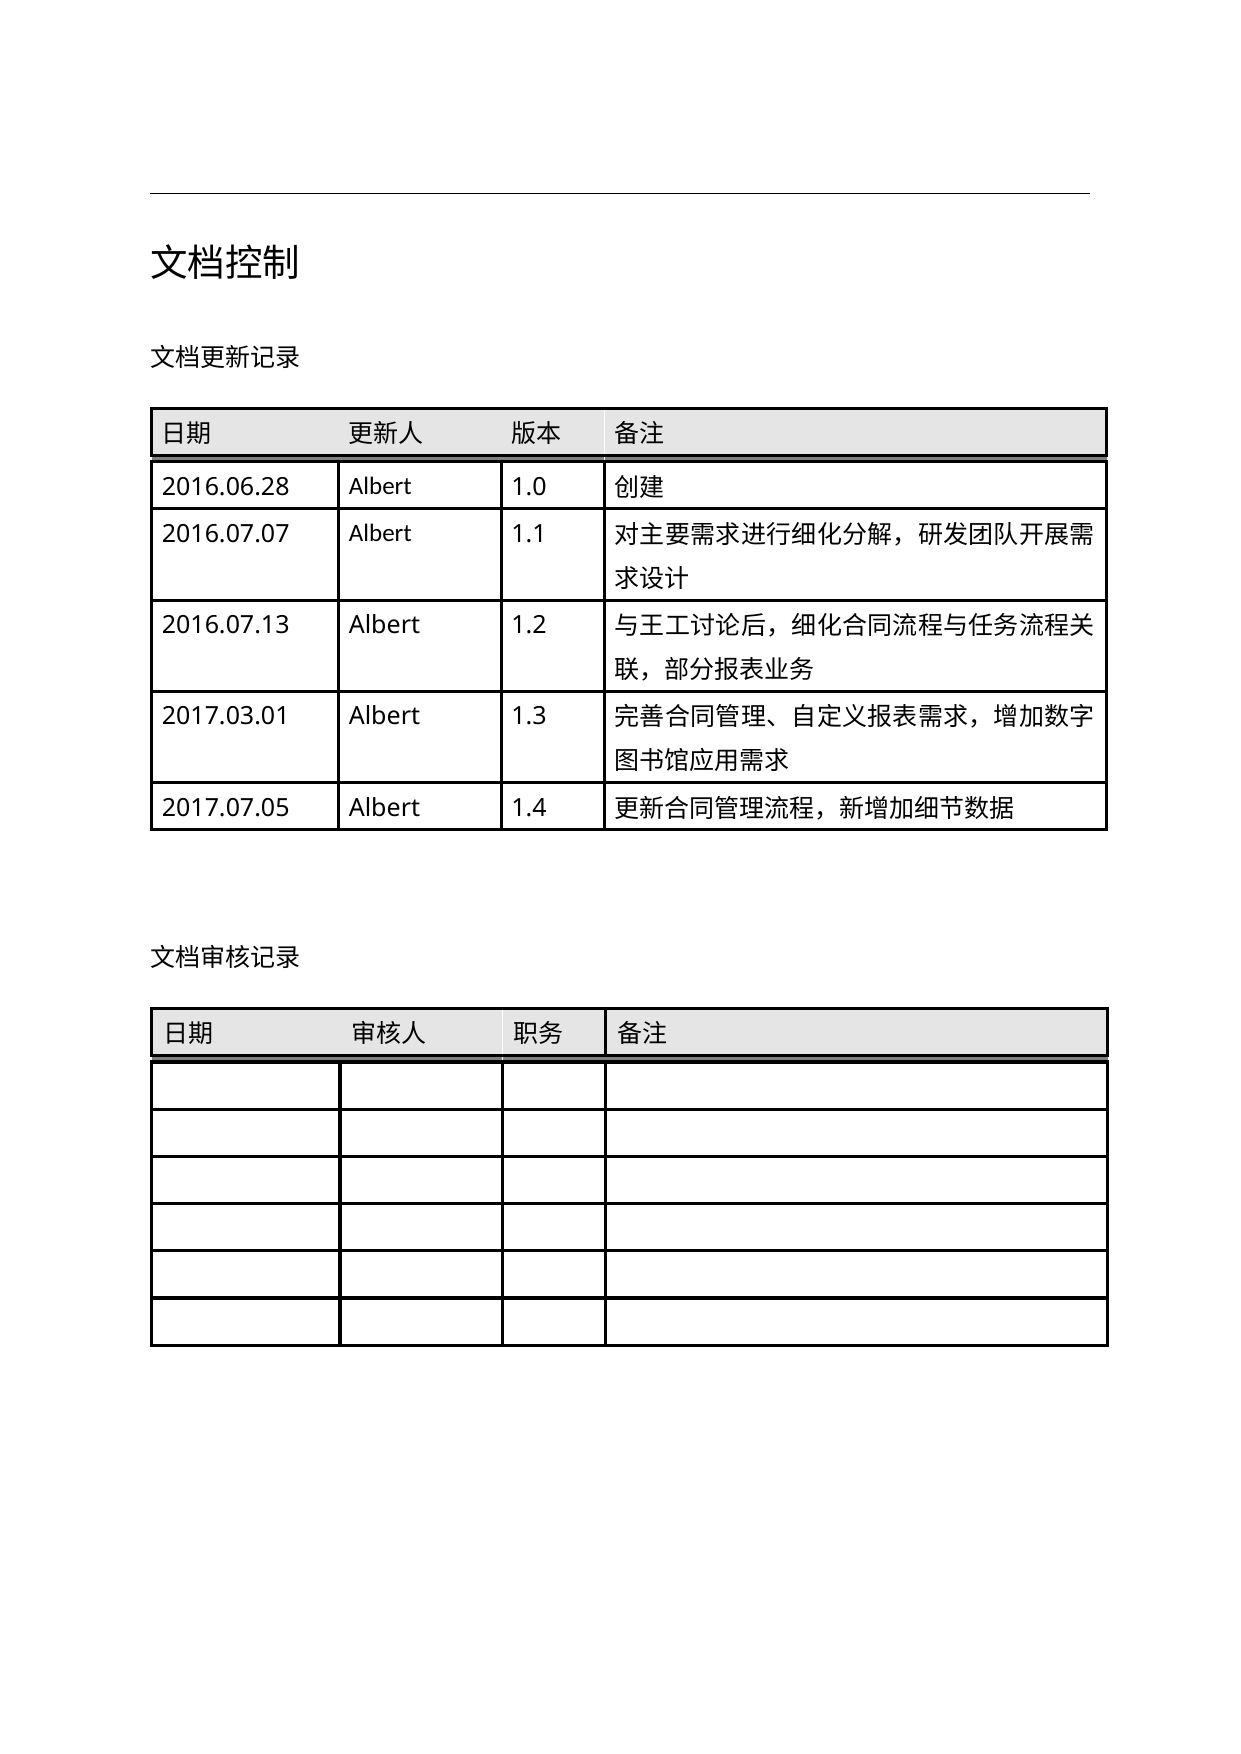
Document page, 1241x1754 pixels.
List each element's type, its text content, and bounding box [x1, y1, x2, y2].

table_cell 2016.06.28 [153, 463, 337, 507]
table_cell [153, 1300, 338, 1343]
table_cell [607, 1205, 1106, 1249]
table_cell 与王工讨论后，细化合同流程与任务流程关联，部分报表业务 [606, 602, 1105, 690]
table_cell 对主要需求进行细化分解，研发团队开展需求设计 [606, 510, 1105, 598]
table_cell Albert [340, 463, 500, 507]
table_cell [504, 1064, 604, 1108]
table_cell 1.2 [503, 602, 603, 690]
table_cell 2017.03.01 [153, 693, 337, 781]
text 文档更新记录 [150, 333, 1090, 377]
table_cell [342, 1064, 501, 1108]
table_cell [504, 1111, 604, 1155]
table_cell [607, 1064, 1106, 1108]
table_cell 完善合同管理、自定义报表需求，增加数字图书馆应用需求 [606, 693, 1105, 781]
table_header 更新人 [339, 410, 501, 454]
table_header 版本 [501, 410, 604, 454]
table_cell Albert [340, 693, 500, 781]
table_cell [342, 1111, 501, 1155]
table_cell [504, 1300, 604, 1343]
table_cell [607, 1158, 1106, 1202]
table_cell Albert [340, 510, 500, 598]
table_cell [342, 1205, 501, 1249]
table_cell 1.1 [503, 510, 603, 598]
table_cell Albert [340, 602, 500, 690]
table_cell [607, 1300, 1106, 1343]
table_cell 2016.07.13 [153, 602, 337, 690]
table_cell 2017.07.05 [153, 784, 337, 828]
table_cell Albert [340, 784, 500, 828]
table_cell [504, 1205, 604, 1249]
table_cell [153, 1205, 338, 1249]
table_cell [607, 1252, 1106, 1296]
table_cell [607, 1111, 1106, 1155]
table_cell [342, 1300, 501, 1343]
table_cell 1.3 [503, 693, 603, 781]
table_cell [153, 1064, 338, 1108]
table_cell 更新合同管理流程，新增加细节数据 [606, 784, 1105, 828]
table_cell [504, 1158, 604, 1202]
table_header 日期 [153, 1010, 340, 1054]
table_header 备注 [607, 1010, 1106, 1054]
table_cell [504, 1252, 604, 1296]
table_cell 1.4 [503, 784, 603, 828]
table_header 日期 [153, 410, 339, 454]
table_cell 2016.07.07 [153, 510, 337, 598]
table_header 审核人 [340, 1010, 502, 1054]
table_header 职务 [503, 1010, 604, 1054]
table_cell [153, 1111, 338, 1155]
table_cell 创建 [606, 463, 1105, 507]
table_cell [153, 1158, 338, 1202]
table_cell [342, 1252, 501, 1296]
table_header 备注 [605, 410, 1105, 454]
table_cell 1.0 [503, 463, 603, 507]
text 文档控制 [150, 216, 1090, 304]
text 文档审核记录 [150, 934, 1090, 978]
table_cell [342, 1158, 501, 1202]
table_cell [153, 1252, 338, 1296]
